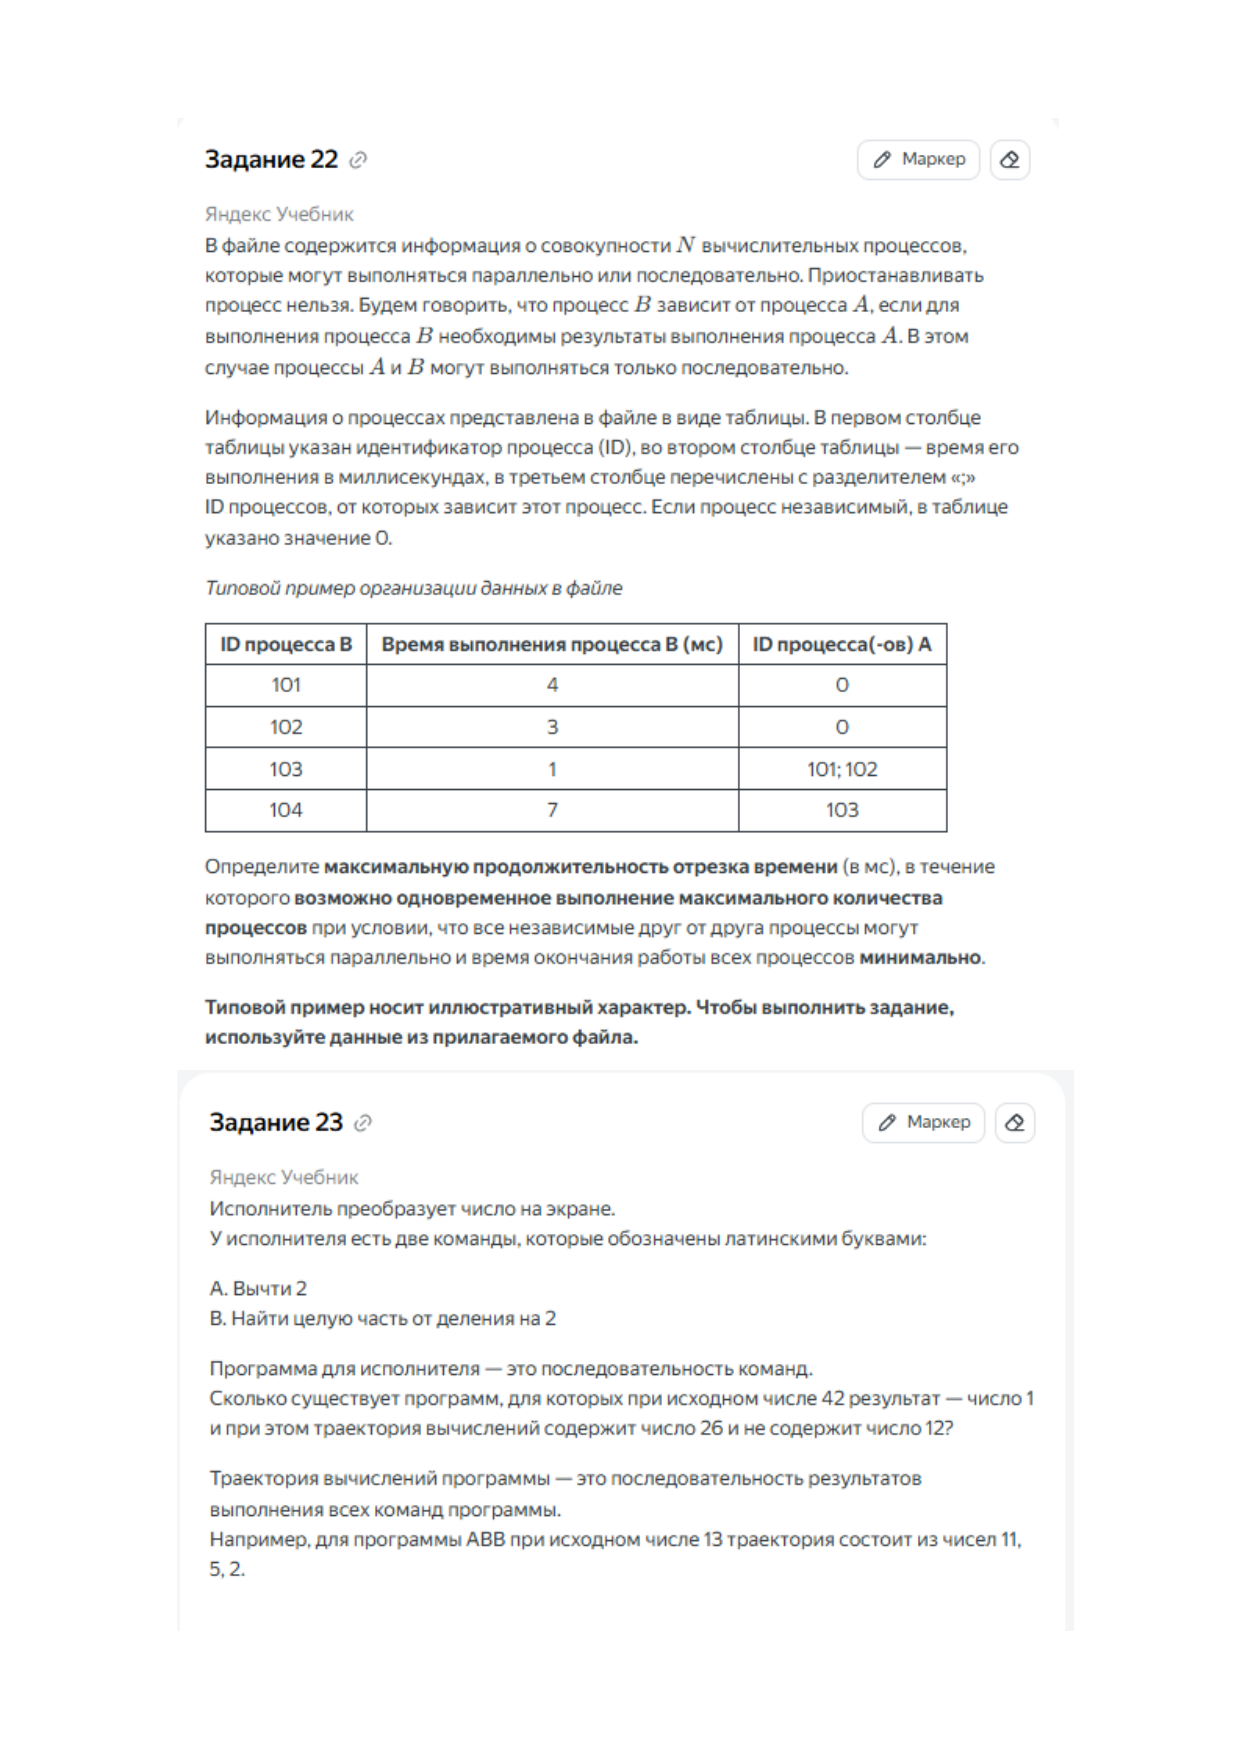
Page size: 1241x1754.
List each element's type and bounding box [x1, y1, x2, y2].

picture [177, 118, 1059, 1069]
picture [177, 1070, 1075, 1631]
